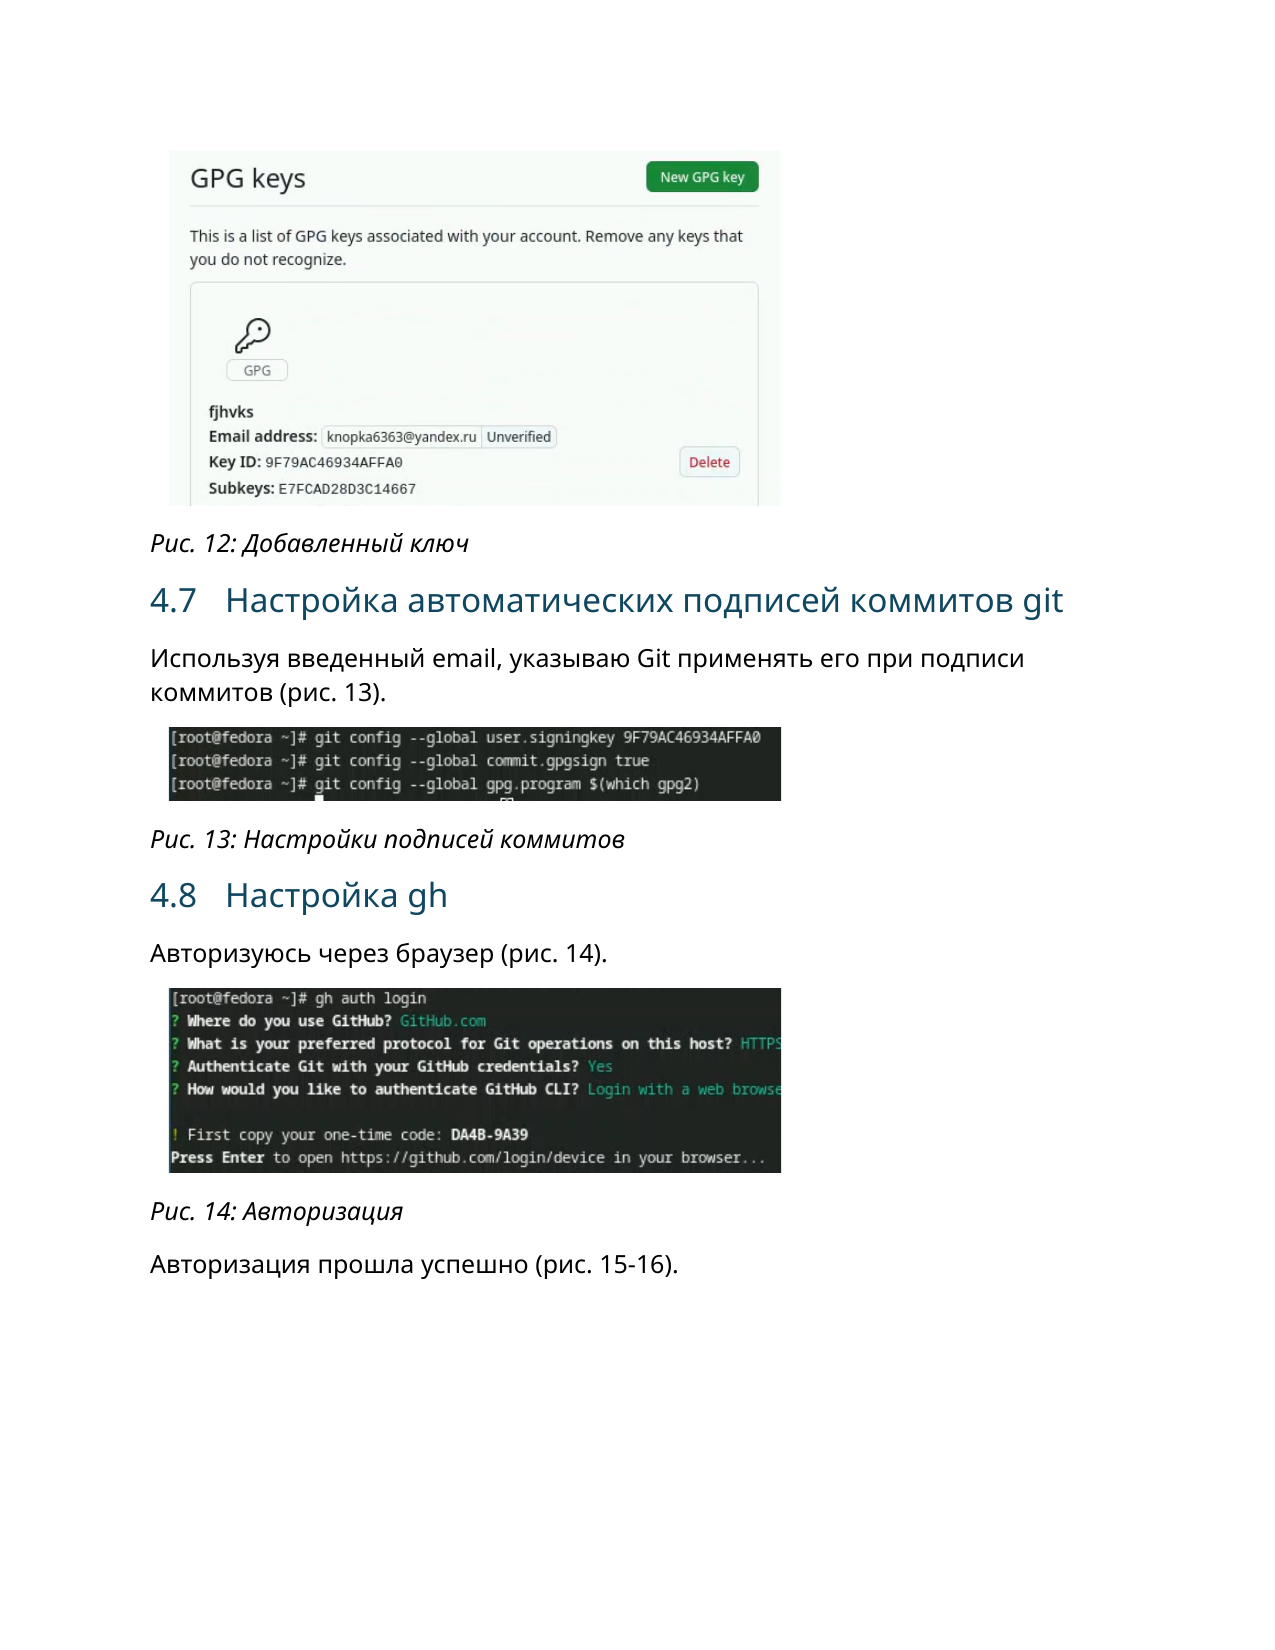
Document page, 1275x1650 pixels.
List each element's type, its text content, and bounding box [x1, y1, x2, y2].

picture [168, 988, 782, 1173]
picture [168, 727, 782, 801]
text Авторизуюсь через браузер (рис. 14). [150, 936, 1125, 970]
picture [168, 150, 782, 506]
text Используя введенный email, указываю Git применять его при подписи коммитов (рис. 13). [150, 641, 1125, 709]
text Рис. 12: Добавленный ключ [150, 526, 1125, 560]
text Рис. 14: Авторизация [150, 1194, 1125, 1228]
subtitle 4.7 Настройка автоматических подписей коммитов git [150, 577, 1125, 622]
subtitle 4.8 Настройка gh [150, 872, 1125, 917]
text Авторизация прошла успешно (рис. 15-16). [150, 1246, 1125, 1281]
text Рис. 13: Настройки подписей коммитов [150, 821, 1125, 855]
